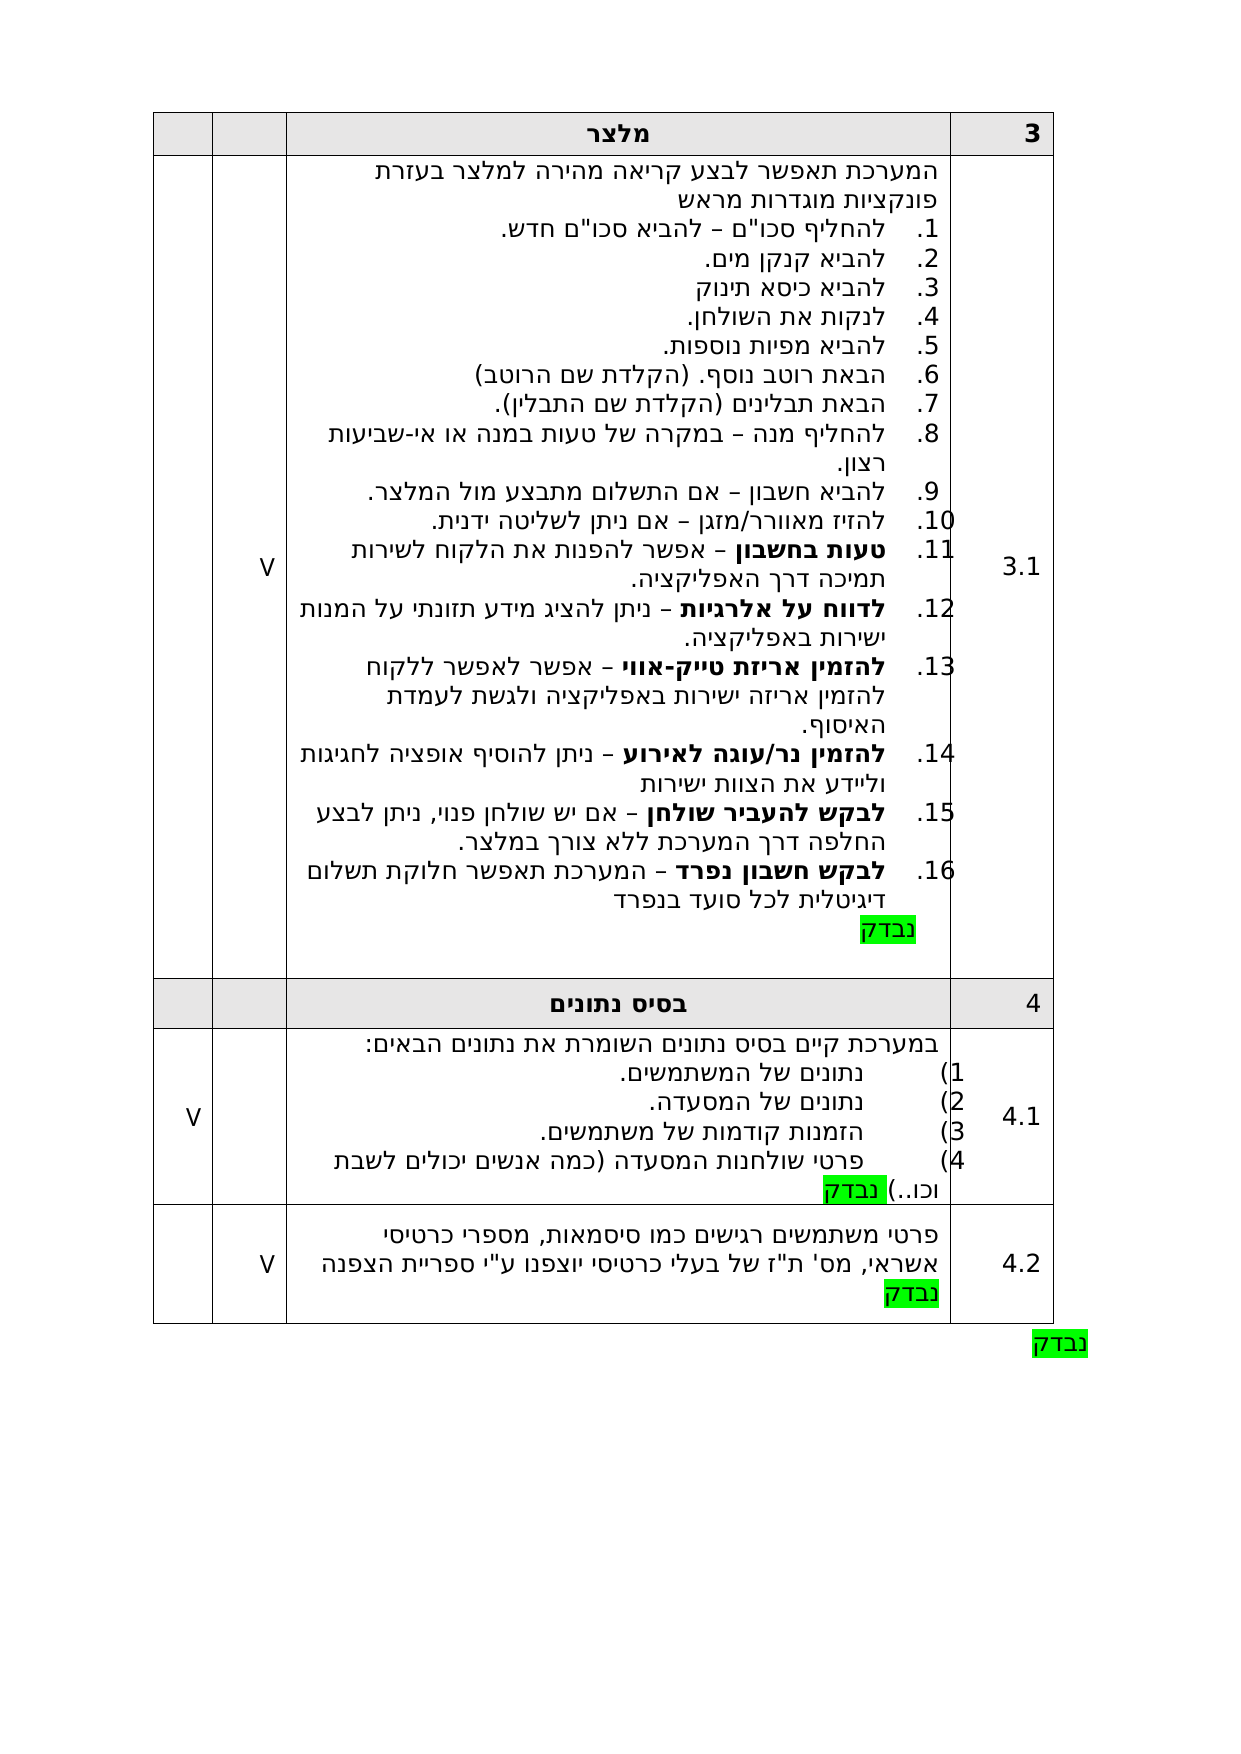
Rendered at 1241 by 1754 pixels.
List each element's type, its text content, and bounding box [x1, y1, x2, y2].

table_header 3 [951, 113, 1053, 155]
table_cell 3.1 [951, 156, 1053, 978]
table_cell [213, 979, 286, 1028]
text נבדק [119, 149, 1088, 1358]
table_cell [154, 156, 212, 978]
table_cell 4.1 [951, 1029, 1053, 1204]
table_cell פרטי משתמשים רגישים כמו סיסמאות, מספרי כרטיסי אשראי, מס' ת"ז של בעלי כרטיסי יוצפנו ע"י ספריית הצפנה נבדק [287, 1205, 950, 1322]
table_cell במערכת קיים בסיס נתונים השומרת את נתונים הבאים: נתונים של המשתמשים. נתונים של המסעדה. הזמנות קודמות של משתמשים. פרטי שולחנות המסעדה (כמה אנשים יכולים לשבת וכו..) נבדק [287, 1029, 950, 1204]
table_cell [213, 1029, 286, 1204]
table_cell V [213, 1205, 286, 1322]
table_cell [154, 1205, 212, 1322]
table_cell המערכת תאפשר לבצע קריאה מהירה למלצר בעזרת פונקציות מוגדרות מראש להחליף סכו"ם – להביא סכו"ם חדש. להביא קנקן מים. להביא כיסא תינוק לנקות את השולחן. להביא מפיות נוספות. הבאת רוטב נוסף. (הקלדת שם הרוטב) הבאת תבלינים (הקלדת שם התבלין). להחליף מנה – במקרה של טעות במנה או אי-שביעות רצון. להביא חשבון – אם התשלום מתבצע מול המלצר. להזיז מאוורר/מזגן – אם ניתן לשליטה ידנית. טעות בחשבון – אפשר להפנות את הלקוח לשירות תמיכה דרך האפליקציה. לדווח על אלרגיות – ניתן להציג מידע תזונתי על המנות ישירות באפליקציה. להזמין אריזת טייק-אווי – אפשר לאפשר ללקוח להזמין אריזה ישירות באפליקציה ולגשת לעמדת האיסוף. להזמין נר/עוגה לאירוע – ניתן להוסיף אופציה לחגיגות וליידע את הצוות ישירות לבקש להעביר שולחן – אם יש שולחן פנוי, ניתן לבצע החלפה דרך המערכת ללא צורך במלצר. לבקש חשבון נפרד – המערכת תאפשר חלוקת תשלום דיגיטלית לכל סועד בנפרד נבדק [287, 156, 950, 978]
table_cell בסיס נתונים [287, 979, 950, 1028]
table_cell V [213, 156, 286, 978]
table_header [154, 113, 212, 155]
table_cell V [154, 1029, 212, 1204]
table_header [213, 113, 286, 155]
table_cell 4 [951, 979, 1053, 1028]
table_header מלצר [287, 113, 950, 155]
table_cell 4.2 [951, 1205, 1053, 1322]
table_cell [154, 979, 212, 1028]
